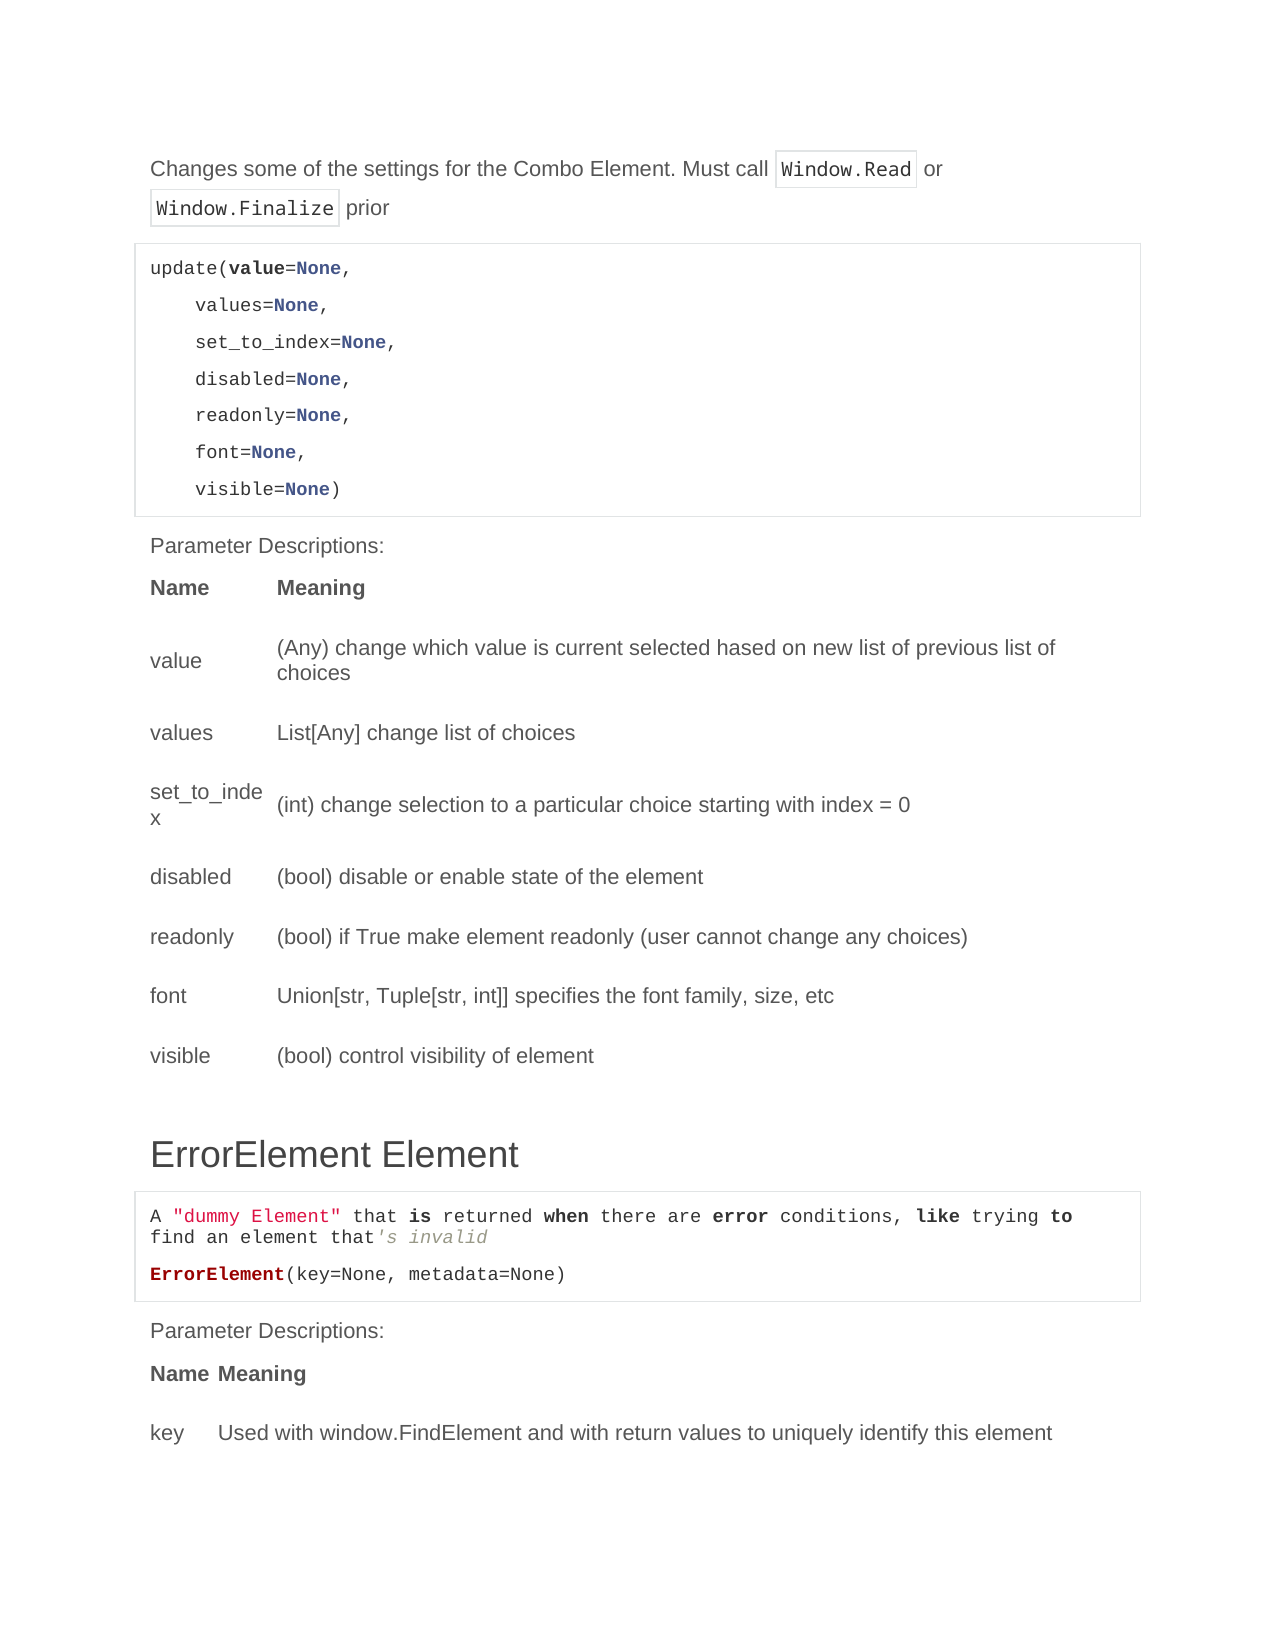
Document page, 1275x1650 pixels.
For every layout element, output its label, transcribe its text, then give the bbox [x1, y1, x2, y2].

text Changes some of the settings for the Combo Element. Must call Window.Read or Window.Finalize prior [150, 150, 1125, 227]
text disabled=None, [136, 353, 1140, 390]
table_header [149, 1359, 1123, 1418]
text Parameter Descriptions: [150, 533, 1125, 558]
text values=None, [136, 279, 1140, 316]
text ErrorElement Element [150, 1132, 1125, 1175]
text Parameter Descriptions: [150, 1318, 1125, 1343]
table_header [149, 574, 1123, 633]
text font=None, [136, 427, 1140, 464]
text A "dummy Element" that is returned when there are error conditions, like trying to find an element that's invalid [136, 1192, 1140, 1249]
text update(value=None, [136, 244, 1140, 279]
text readonly=None, [136, 390, 1140, 427]
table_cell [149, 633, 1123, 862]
text ErrorElement(key=None, metadata=None) [136, 1249, 1140, 1301]
text set_to_index=None, [136, 316, 1140, 353]
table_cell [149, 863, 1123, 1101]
text visible=None) [136, 464, 1140, 516]
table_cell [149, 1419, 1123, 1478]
